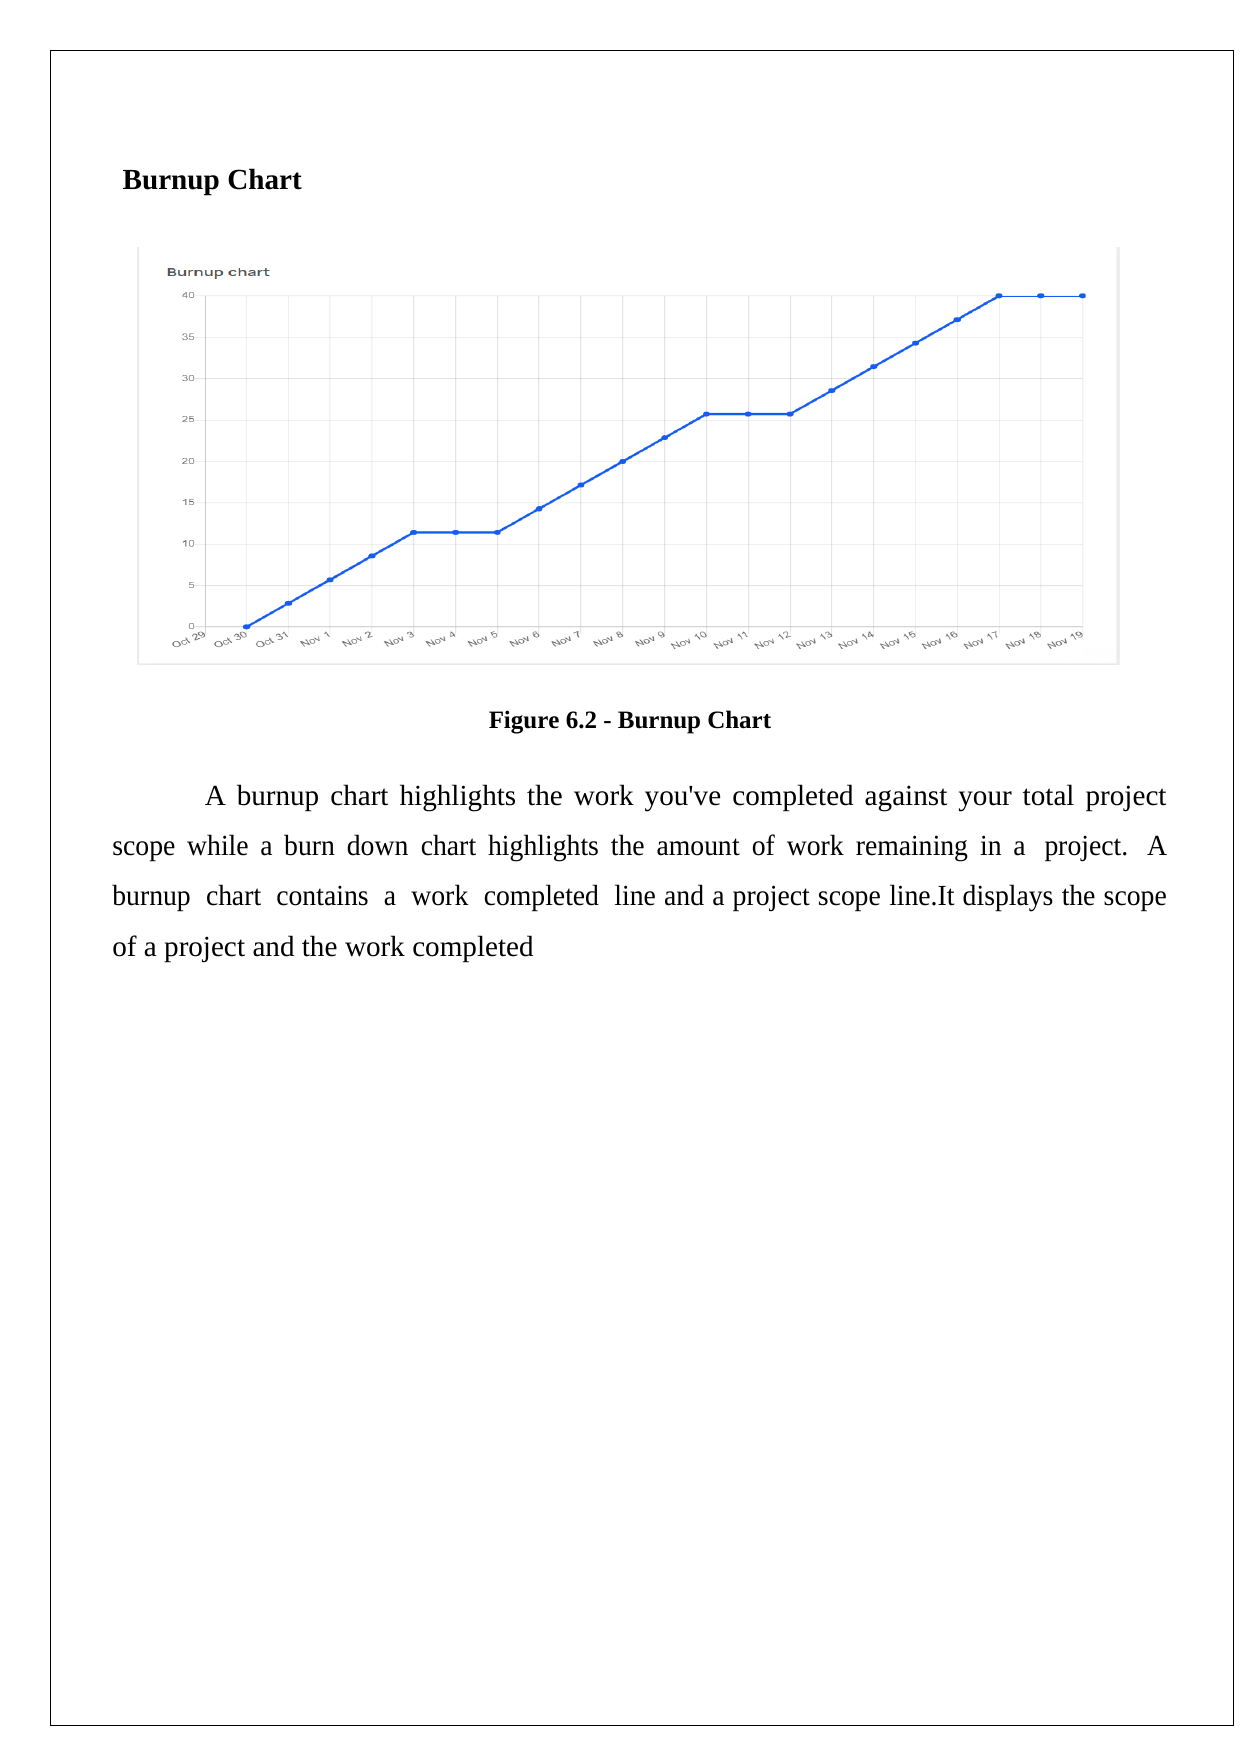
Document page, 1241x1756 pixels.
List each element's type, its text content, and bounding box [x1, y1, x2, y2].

text Figure 6.2 - Burnup Chart [441, 705, 818, 734]
text A burnup chart highlights the work you've completed against your total project scope while a burn down chart highlights the amount of work remaining in a project. A burnup chart contains a work completed line and a project scope line.It displays the scope of a project and the work completed [112, 778, 1167, 962]
subtitle Burnup Chart [122, 162, 1233, 196]
picture [137, 247, 1120, 665]
